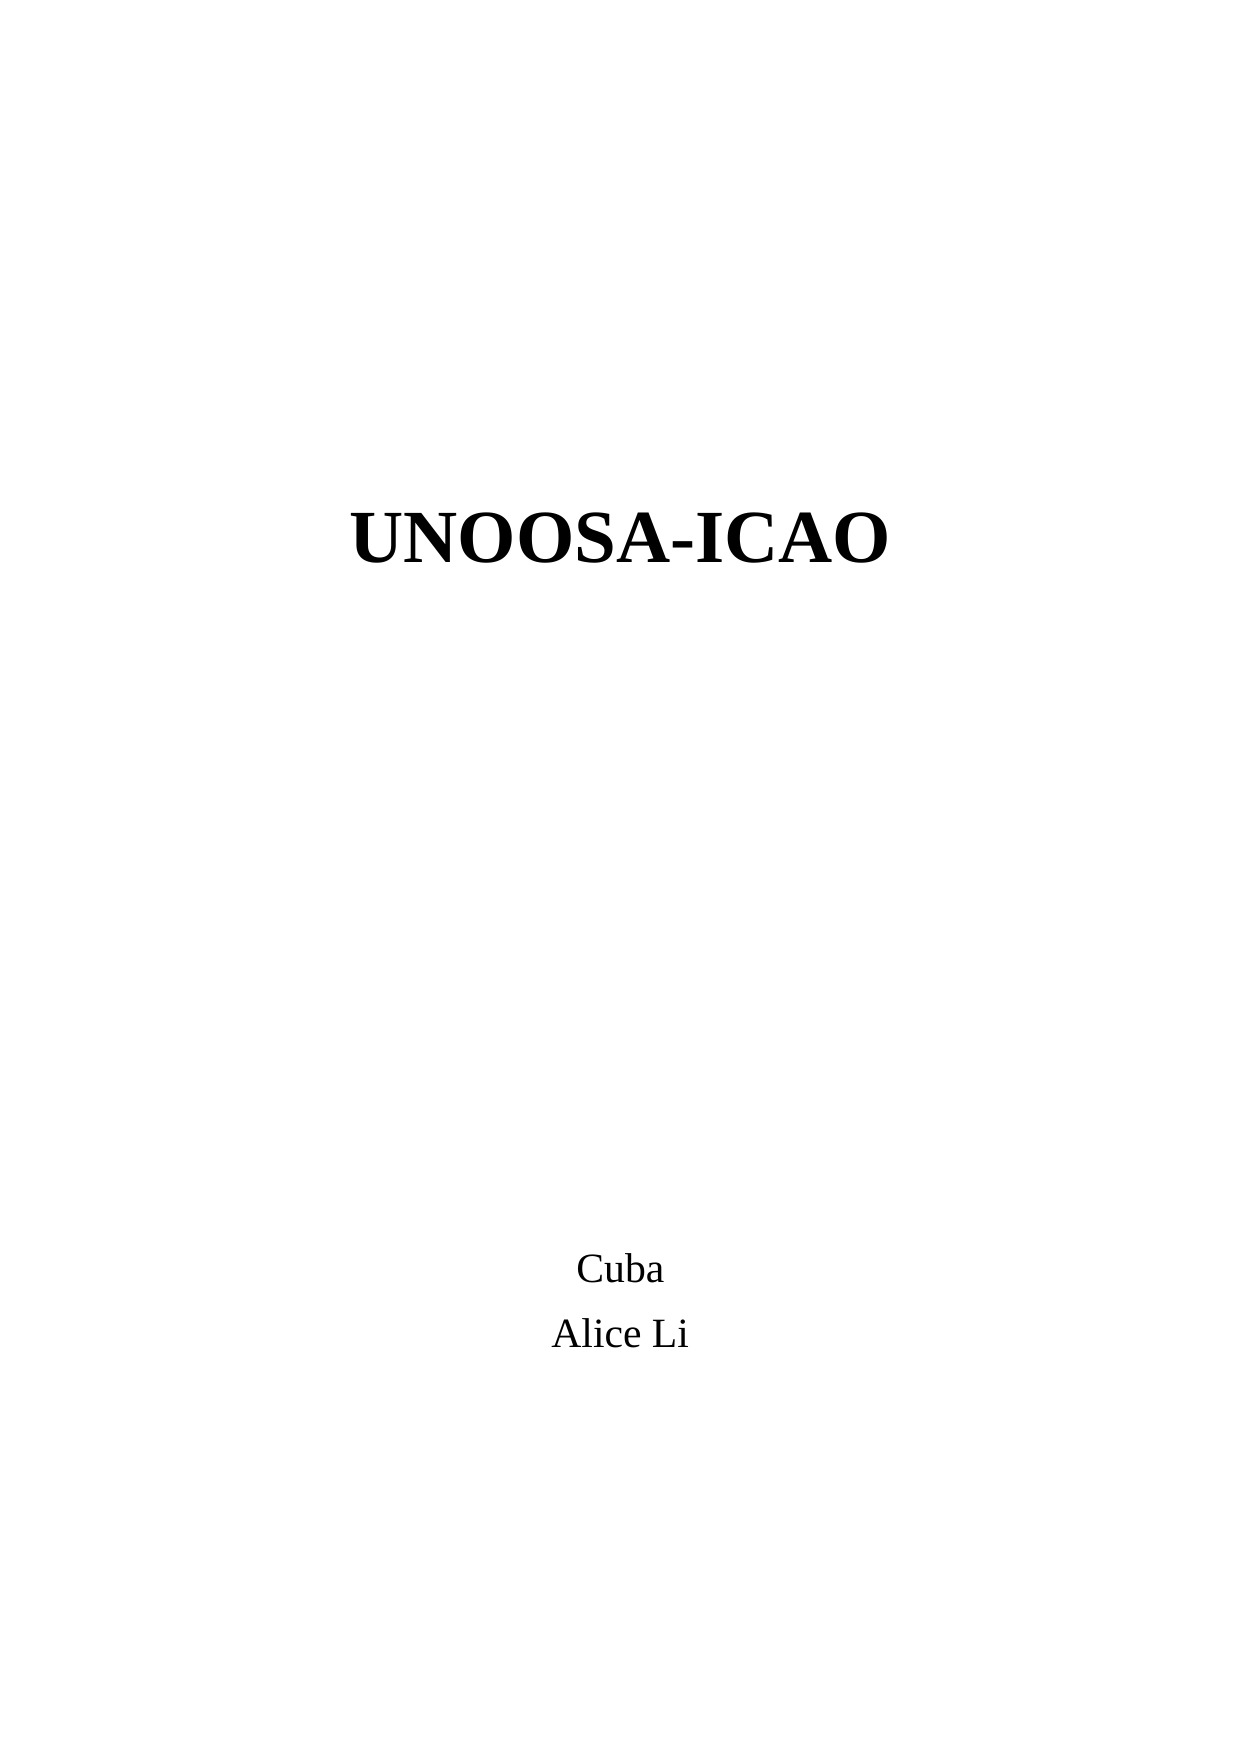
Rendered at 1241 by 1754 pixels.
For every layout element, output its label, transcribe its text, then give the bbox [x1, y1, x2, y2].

text Cuba [187, 1234, 1053, 1299]
text UNOOSA-ICAO [187, 487, 1053, 584]
text Alice Li [187, 1299, 1053, 1364]
